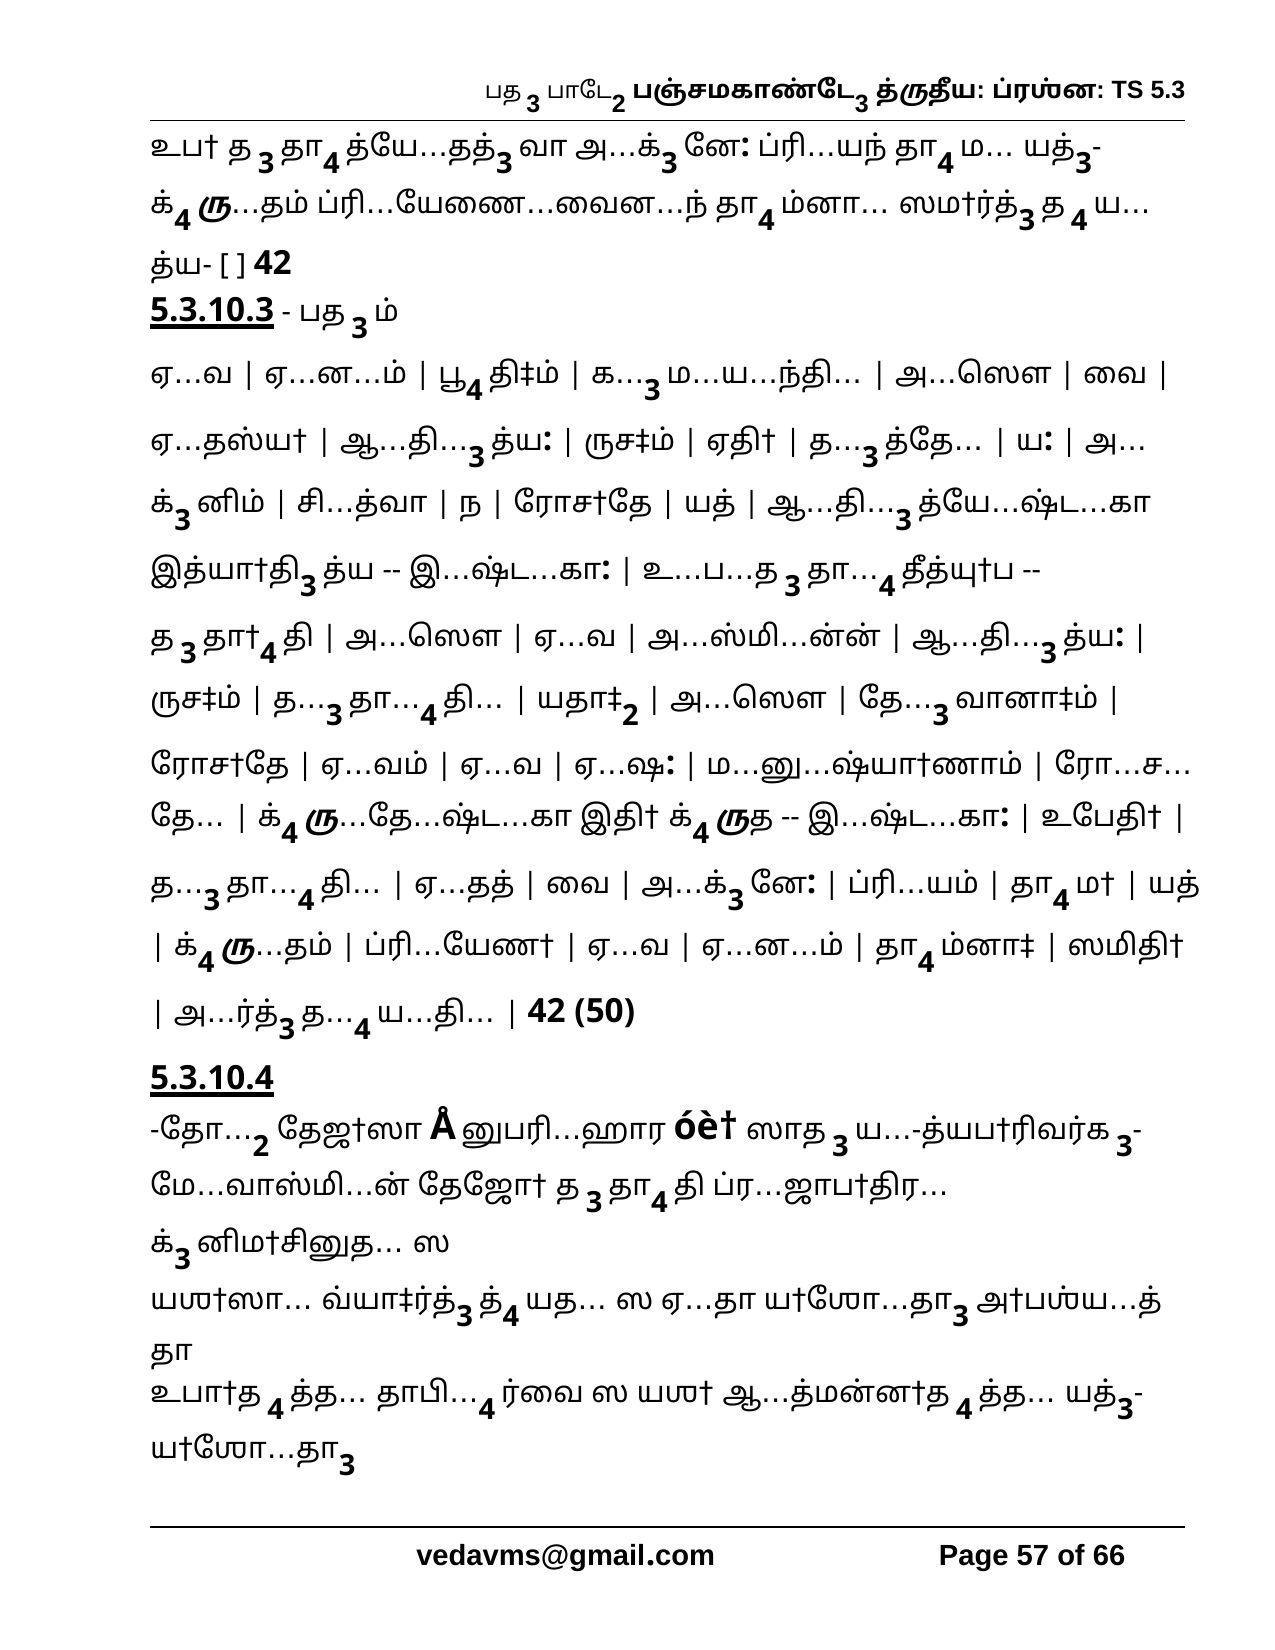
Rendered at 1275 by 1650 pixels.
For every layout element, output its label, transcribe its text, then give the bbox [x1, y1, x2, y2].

text ஏ…வ | ஏ…ன…ம் | பூ4தி‡ம் | க…3ம…ய…ந்தி… | அ…ஸௌ | வை | ஏ…தஸ்ய† | ஆ…தி…3த்ய: | ருச‡ம் | ஏதி† | த…3த்தே… | ய: | அ…க்3னிம் | சி…த்வா | ந | ரோச†தே | யத் | ஆ…தி…3த்யே…ஷ்ட…கா இத்யா†தி3த்ய -- இ…ஷ்ட…கா: | உ…ப…த3தா…4தீத்யு†ப -- த3தா†4தி | அ…ஸௌ | ஏ…வ | அ…ஸ்மி…ன்ன் | ஆ…தி…3த்ய: | ருச‡ம் | த…3தா…4தி… | யதா‡2 | அ…ஸௌ | தே…3வானா‡ம் | ரோச†தே | ஏ…வம் | ஏ…வ | ஏ…ஷ: | ம…னு…ஷ்யா†ணாம் | ரோ…ச…தே… | க்4ரு…தே…ஷ்ட…கா இதி† க்4ருத -- இ…ஷ்ட…கா: | உபேதி† | த…3தா…4தி… | ஏ…தத் | வை | அ…க்3னே: | ப்ரி…யம் | தா4ம† | யத் | க்4ரு…தம் | ப்ரி…யேண† | ஏ…வ | ஏ…ன…ம் | தா4ம்னா‡ | ஸமிதி† | அ…ர்த்3த…4ய…தி… | 42 (50) [150, 353, 1200, 1048]
text -தோ…2 தேஜ†ஸா Åனுபரி…ஹாரóè† ஸாத3ய…-த்யப†ரிவர்க3-மே…வாஸ்மி…ன் தேஜோ† த3தா4தி ப்ர…ஜாப†திர…க்3னிம†சினுத… ஸ [150, 1099, 1185, 1278]
text 5.3.10.3 - பத3ம் [150, 285, 1185, 347]
text உபா†த4த்த… தாபி…4ர்வை ஸ யஶ† ஆ…த்மன்ன†த4த்த… யத்3-ய†ஶோ…தா3 [150, 1371, 1185, 1484]
text 5.3.10.4 [150, 1054, 1185, 1099]
text உப† த3தா4த்யே…தத்3வா அ…க்3னே: ப்ரி…யந் தா4ம… யத்3-க்4ரு…தம் ப்ரி…யேணை…வைன…ந் தா4ம்னா… ஸம†ர்த்3த4ய…த்ய- [ ] 42 [150, 121, 1185, 285]
text யஶ†ஸா… வ்யா‡ர்த்3த்4யத… ஸ ஏ…தா ய†ஶோ…தா3 அ†பஶ்ய…த் தா [150, 1278, 1185, 1371]
